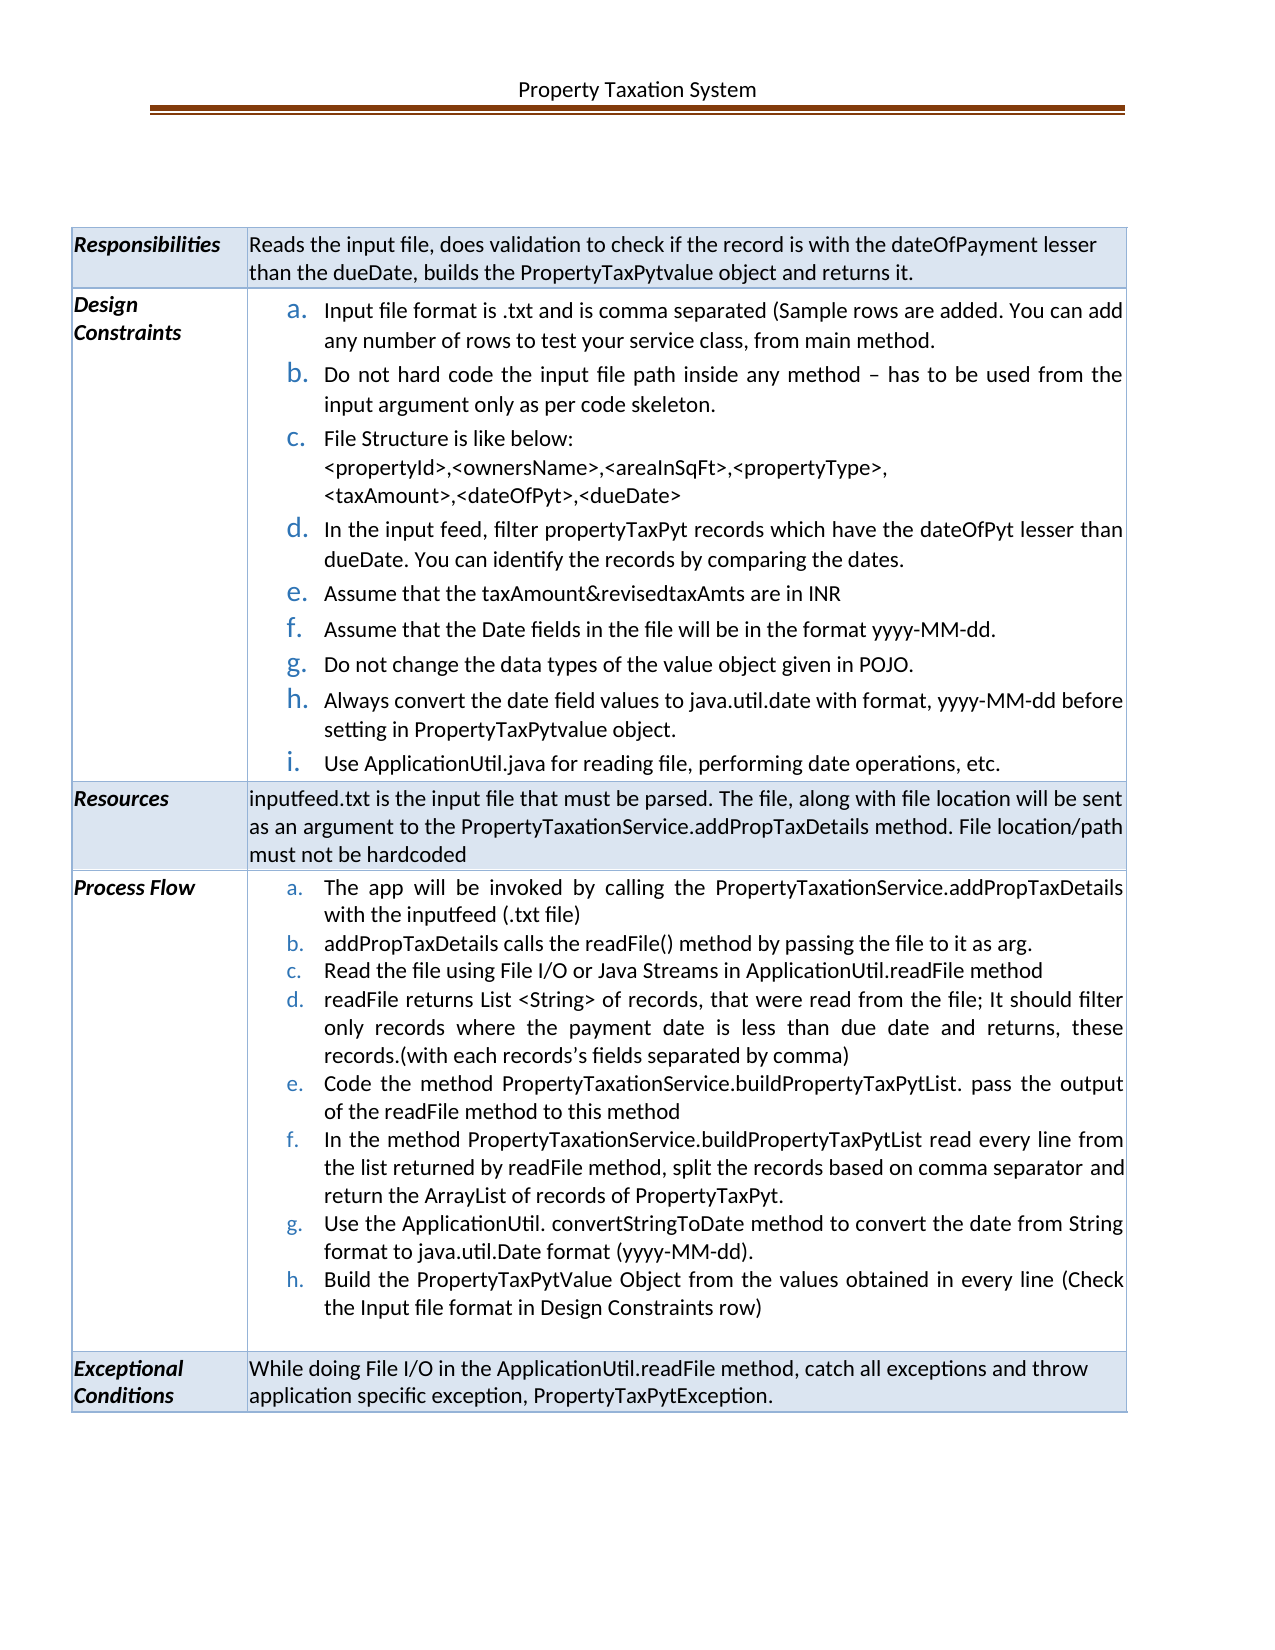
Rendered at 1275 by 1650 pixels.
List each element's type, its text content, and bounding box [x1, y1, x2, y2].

table_cell While doing File I/O in the ApplicationUtil.readFile method, catch all exceptions and throw application specific exception, PropertyTaxPytException. [248, 1352, 1126, 1411]
table_cell Exceptional Conditions [73, 1352, 247, 1411]
table_cell The app will be invoked by calling the PropertyTaxationService.addPropTaxDetails with the inputfeed (.txt file) addPropTaxDetails calls the readFile() method by passing the file to it as arg. Read the file using File I/O or Java Streams in ApplicationUtil.readFile method readFile returns List <String> of records, that were read from the file; It should filter only records where the payment date is less than due date and returns, these records.(with each records’s fields separated by comma) Code the method PropertyTaxationService.buildPropertyTaxPytList. pass the output of the readFile method to this method In the method PropertyTaxationService.buildPropertyTaxPytList read every line from the list returned by readFile method, split the records based on comma separator and return the ArrayList of records of PropertyTaxPyt. Use the ApplicationUtil. convertStringToDate method to convert the date from String format to java.util.Date format (yyyy-MM-dd). Build the PropertyTaxPytValue Object from the values obtained in every line (Check the Input file format in Design Constraints row) [248, 871, 1126, 1351]
table_cell Responsibilities [73, 228, 247, 287]
table_cell Reads the input file, does validation to check if the record is with the dateOfPayment lesser than the dueDate, builds the PropertyTaxPytvalue object and returns it. [248, 228, 1126, 287]
table_cell Design Constraints [73, 289, 247, 781]
table_cell Input file format is .txt and is comma separated (Sample rows are added. You can add any number of rows to test your service class, from main method. Do not hard code the input file path inside any method – has to be used from the input argument only as per code skeleton. File Structure is like below: <propertyId>,<ownersName>,<areaInSqFt>,<propertyType>, <taxAmount>,<dateOfPyt>,<dueDate> In the input feed, filter propertyTaxPyt records which have the dateOfPyt lesser than dueDate. You can identify the records by comparing the dates. Assume that the taxAmount&revisedtaxAmts are in INR Assume that the Date fields in the file will be in the format yyyy-MM-dd. Do not change the data types of the value object given in POJO. Always convert the date field values to java.util.date with format, yyyy-MM-dd before setting in PropertyTaxPytvalue object. Use ApplicationUtil.java for reading file, performing date operations, etc. [248, 289, 1126, 781]
table_cell inputfeed.txt is the input file that must be parsed. The file, along with file location will be sent as an argument to the PropertyTaxationService.addPropTaxDetails method. File location/path must not be hardcoded [248, 782, 1126, 869]
table_cell Process Flow [73, 871, 247, 1351]
table_cell Resources [73, 782, 247, 869]
